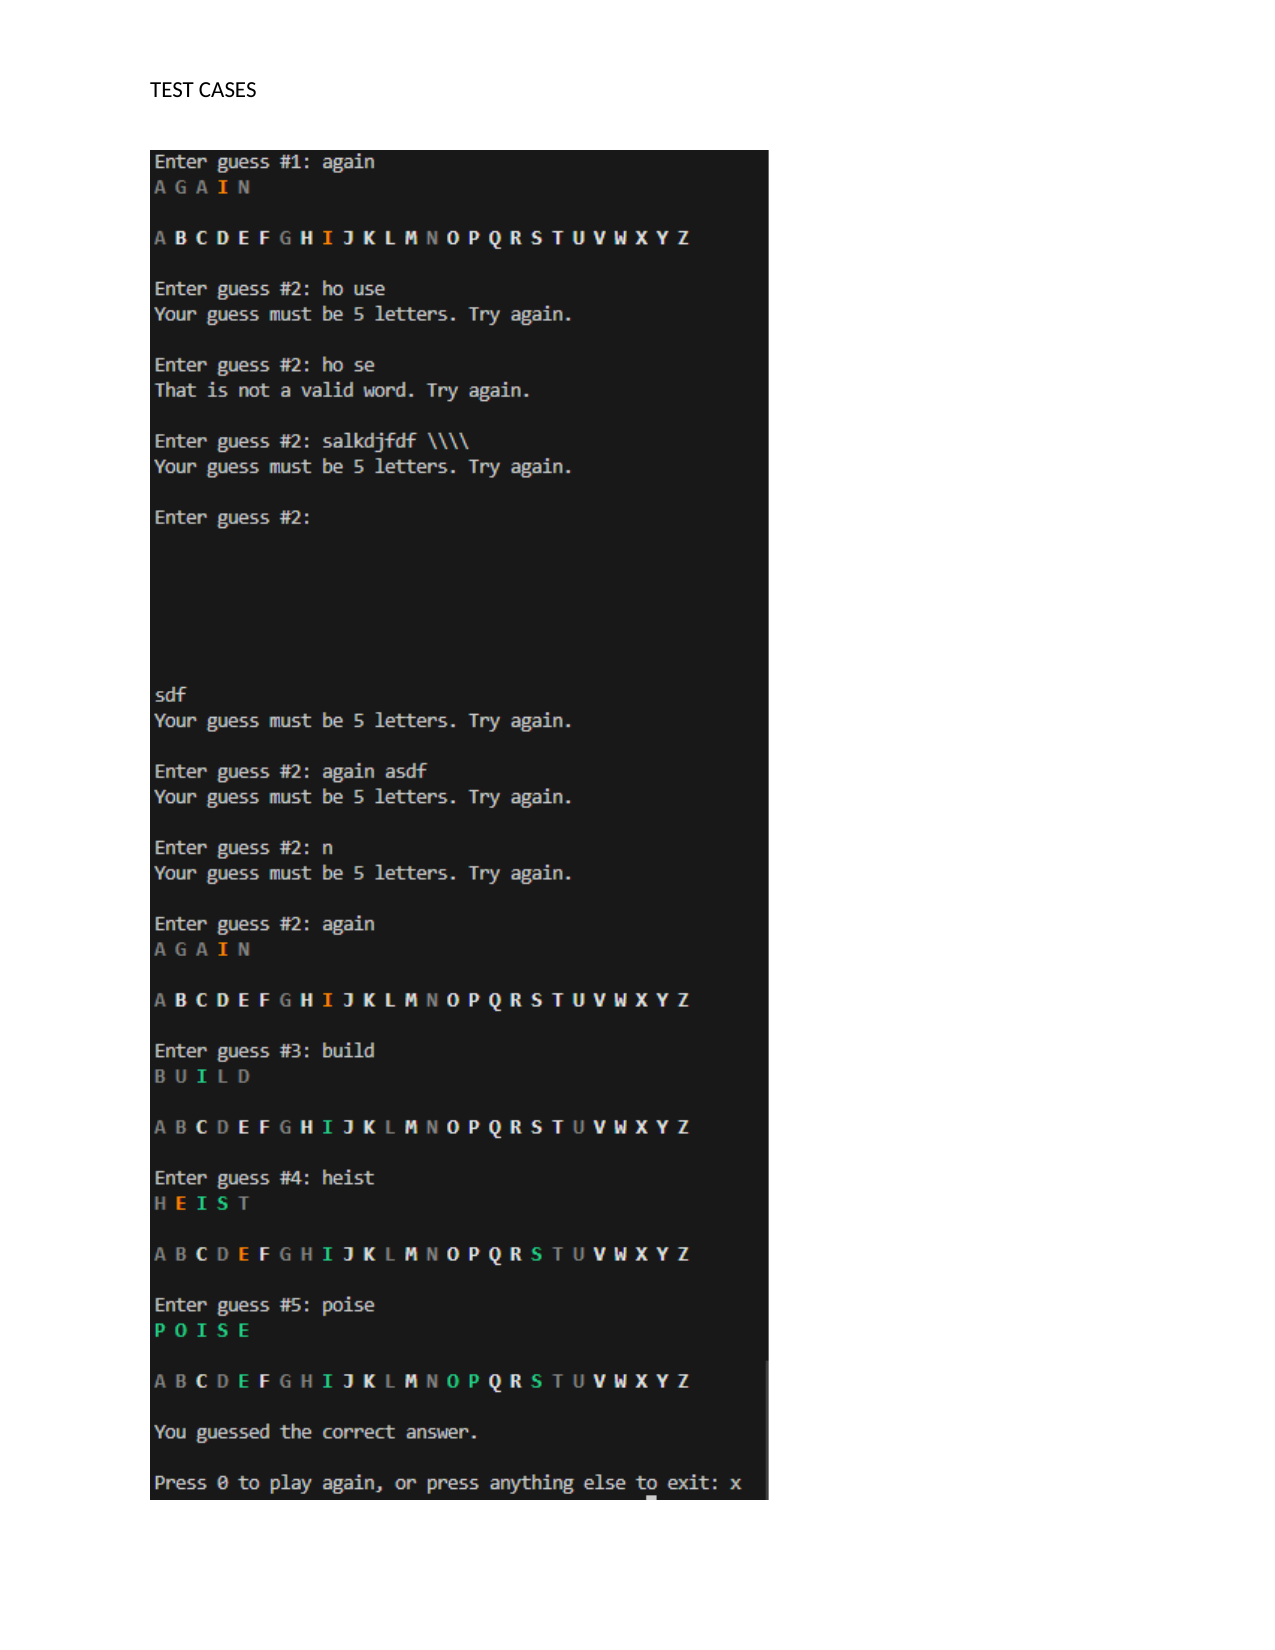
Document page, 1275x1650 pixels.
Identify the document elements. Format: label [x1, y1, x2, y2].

picture [150, 150, 769, 1500]
